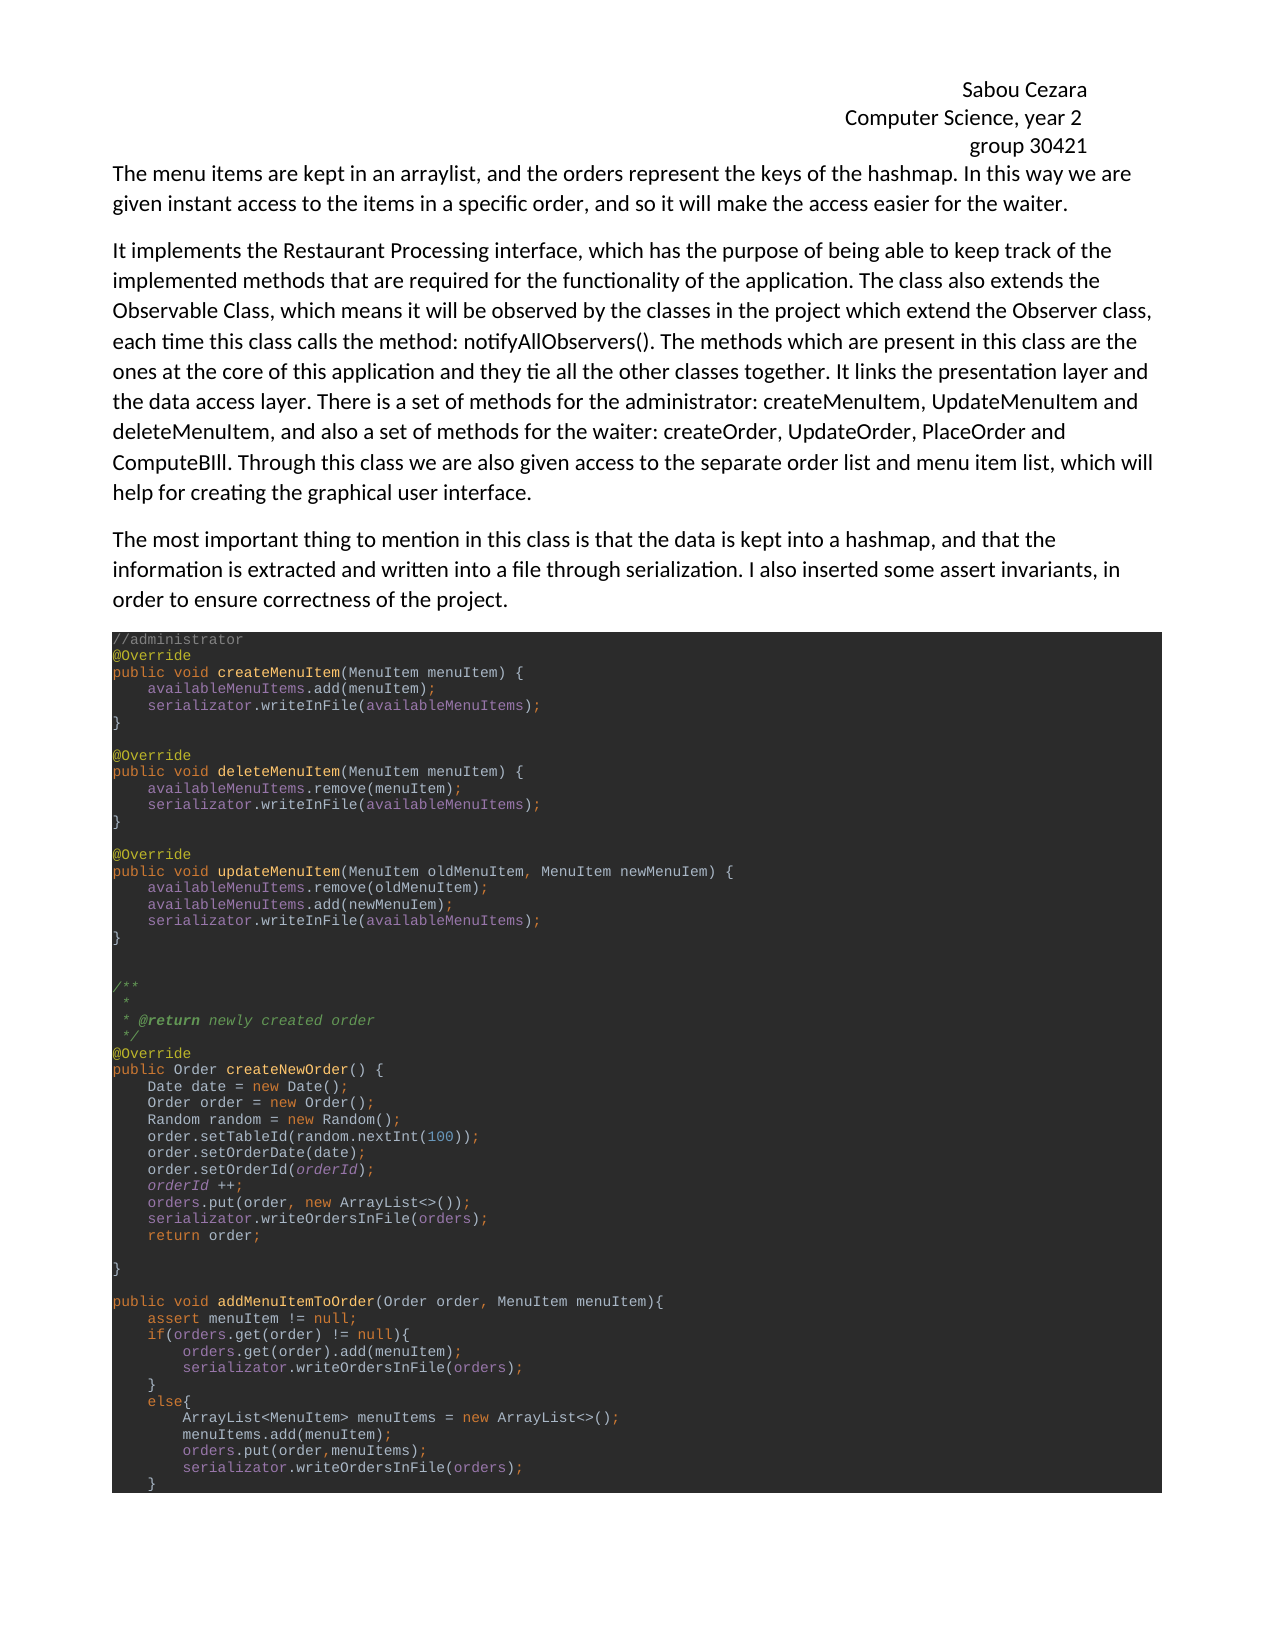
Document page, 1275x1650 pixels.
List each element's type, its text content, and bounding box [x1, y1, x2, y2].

text It implements the Restaurant Processing interface, which has the purpose of being able to keep track of the implemented methods that are required for the functionality of the application. The class also extends the Observable Class, which means it will be observed by the classes in the project which extend the Observer class, each time this class calls the method: notifyAllObservers(). The methods which are present in this class are the ones at the core of this application and they tie all the other classes together. It links the presentation layer and the data access layer. There is a set of methods for the administrator: createMenuItem, UpdateMenuItem and deleteMenuItem, and also a set of methods for the waiter: createOrder, UpdateOrder, PlaceOrder and ComputeBIll. Through this class we are also given access to the separate order list and menu item list, which will help for creating the graphical user interface. [112, 236, 1162, 506]
text The menu items are kept in an arraylist, and the orders represent the keys of the hashmap. In this way we are given instant access to the items in a specific order, and so it will make the access easier for the waiter. [112, 159, 1162, 217]
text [112, 632, 1162, 1493]
text The most important thing to mention in this class is that the data is kept into a hashmap, and that the information is extracted and written into a file through serialization. I also inserted some assert invariants, in order to ensure correctness of the project. [112, 525, 1162, 613]
